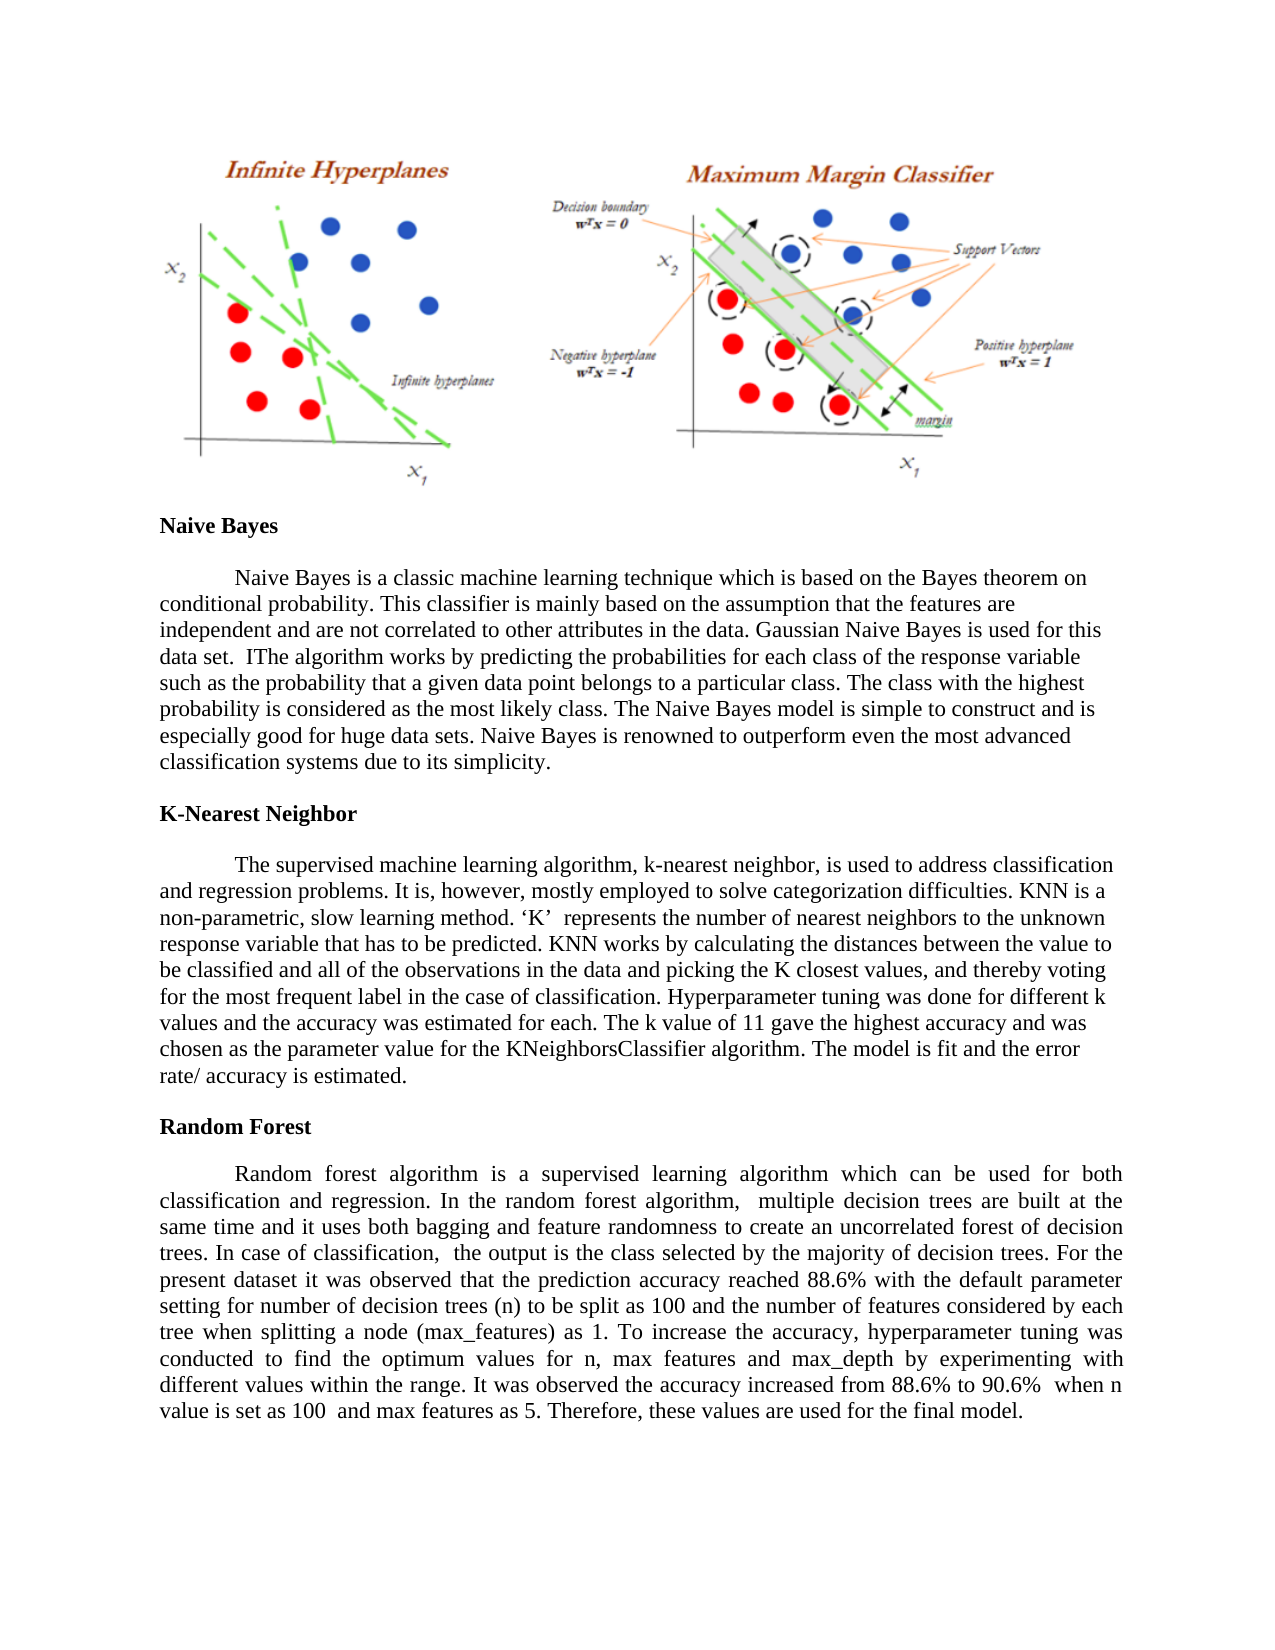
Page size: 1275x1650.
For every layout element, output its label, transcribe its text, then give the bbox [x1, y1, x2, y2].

text The supervised machine learning algorithm, k-nearest neighbor, is used to address classification and regression problems. It is, however, mostly employed to solve categorization difficulties. KNN is a non-parametric, slow learning method. ‘K’ represents the number of nearest neighbors to the unknown response variable that has to be predicted. KNN works by calculating the distances between the value to be classified and all of the observations in the data and picking the K closest values, and thereby voting for the most frequent label in the case of classification. Hyperparameter tuning was done for different k values and the accuracy was estimated for each. The k value of 11 gave the highest accuracy and was chosen as the parameter value for the KNeighborsClassifier algorithm. The model is fit and the error rate/ accuracy is estimated. [159, 851, 1125, 1088]
text Naive Bayes [159, 512, 1125, 539]
text Random Forest [159, 1113, 1125, 1139]
picture [159, 150, 1090, 488]
text K-Nearest Neighbor [159, 799, 1125, 826]
text Naive Bayes is a classic machine learning technique which is based on the Bayes theorem on conditional probability. This classifier is mainly based on the assumption that the features are independent and are not correlated to other attributes in the data. Gaussian Naive Bayes is used for this data set. IThe algorithm works by predicting the probabilities for each class of the response variable such as the probability that a given data point belongs to a particular class. The class with the highest probability is considered as the most likely class. The Naive Bayes model is simple to construct and is especially good for huge data sets. Naive Bayes is renowned to outperform even the most advanced classification systems due to its simplicity. [159, 564, 1125, 774]
text Random forest algorithm is a supervised learning algorithm which can be used for both classification and regression. In the random forest algorithm, multiple decision trees are built at the same time and it uses both bagging and feature randomness to create an uncorrelated forest of decision trees. In case of classification, the output is the class selected by the majority of decision trees. For the present dataset it was observed that the prediction accuracy reached 88.6% with the default parameter setting for number of decision trees (n) to be split as 100 and the number of features considered by each tree when splitting a node (max_features) as 1. To increase the accuracy, hyperparameter tuning was conducted to find the optimum values for n, max features and max_depth by experimenting with different values within the range. It was observed the accuracy increased from 88.6% to 90.6% when n value is set as 100 and max features as 5. Therefore, these values are used for the final model. [159, 1160, 1125, 1424]
